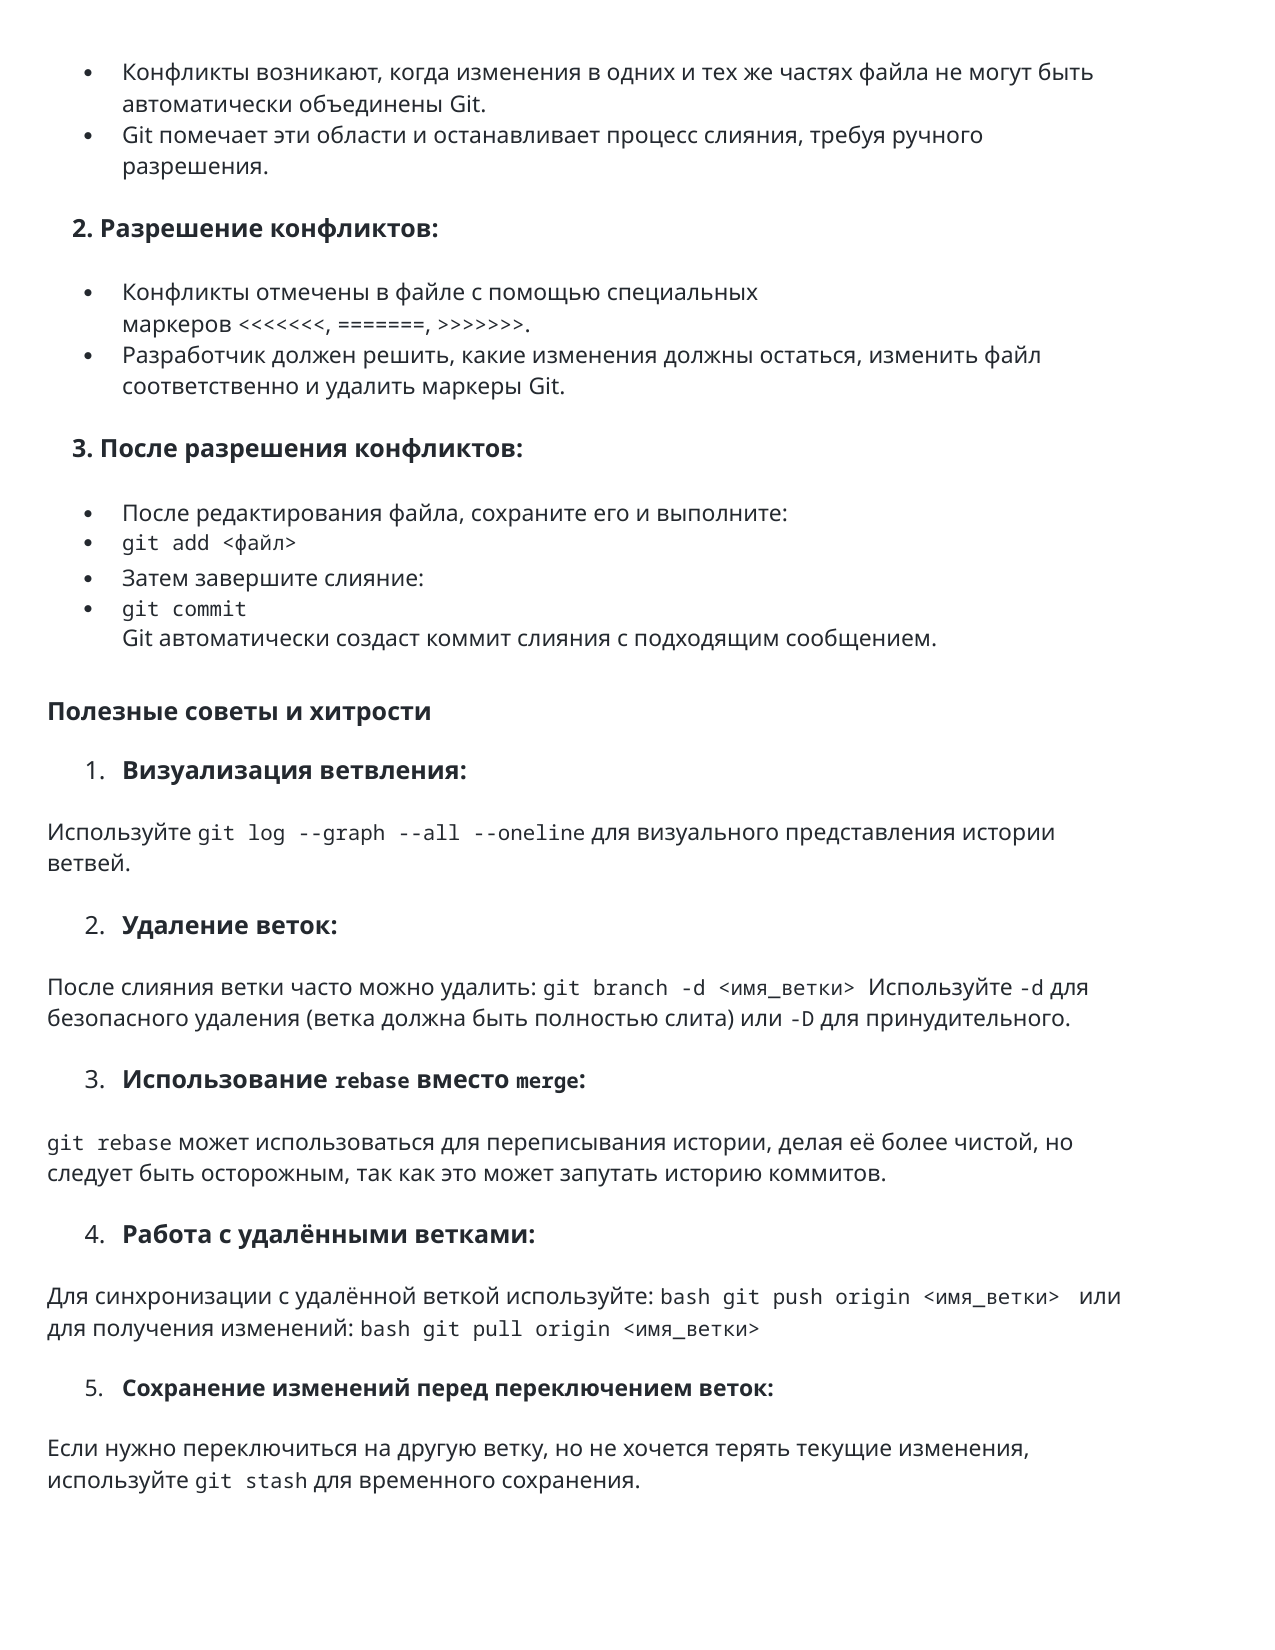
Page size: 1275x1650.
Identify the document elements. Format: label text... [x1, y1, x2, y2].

list Затем завершите слияние: [84, 562, 1125, 594]
list Визуализация ветвления: [84, 752, 1100, 786]
list git commit [84, 594, 1125, 622]
subtitle Полезные советы и хитрости [47, 693, 1125, 727]
text После слияния ветки часто можно удалить: git branch -d <имя_ветки> Используйте -d для безопасного удаления (ветка должна быть полностью слита) или -D для принудительного. [47, 971, 1125, 1033]
list Конфликты возникают, когда изменения в одних и тех же частях файла не могут быть автоматически объединены Git. [84, 56, 1125, 119]
list Сохранение изменений перед переключением веток: [84, 1372, 1125, 1403]
list Удаление веток: [84, 907, 1100, 941]
list git add <файл> [84, 528, 1125, 556]
list После редактирования файла, сохраните его и выполните: [84, 496, 1125, 528]
text git rebase может использоваться для переписывания истории, делая её более чистой, но следует быть осторожным, так как это может запутать историю коммитов. [47, 1125, 1125, 1188]
list Разработчик должен решить, какие изменения должны остаться, изменить файл соответственно и удалить маркеры Git. [84, 339, 1125, 401]
text Git автоматически создаст коммит слияния с подходящим сообщением. [122, 622, 1125, 653]
text Если нужно переключиться на другую ветку, но не хочется терять текущие изменения, используйте git stash для временного сохранения. [47, 1432, 1125, 1495]
text Используйте git log --graph --all --oneline для визуального представления истории ветвей. [47, 816, 1125, 878]
text 3. После разрешения конфликтов: [72, 431, 1100, 464]
text Для синхронизации с удалённой веткой используйте: bash git push origin <имя_ветки> или для получения изменений: bash git pull origin <имя_ветки> [47, 1280, 1125, 1343]
list Git помечает эти области и останавливает процесс слияния, требуя ручного разрешения. [84, 119, 1125, 181]
list Использование rebase вместо merge: [84, 1062, 1100, 1096]
list Конфликты отмечены в файле с помощью специальных маркеров <<<<<<<, =======, >>>>>>>. [84, 276, 1125, 339]
text 2. Разрешение конфликтов: [72, 210, 1100, 244]
list Работа с удалёнными ветками: [84, 1217, 1100, 1251]
